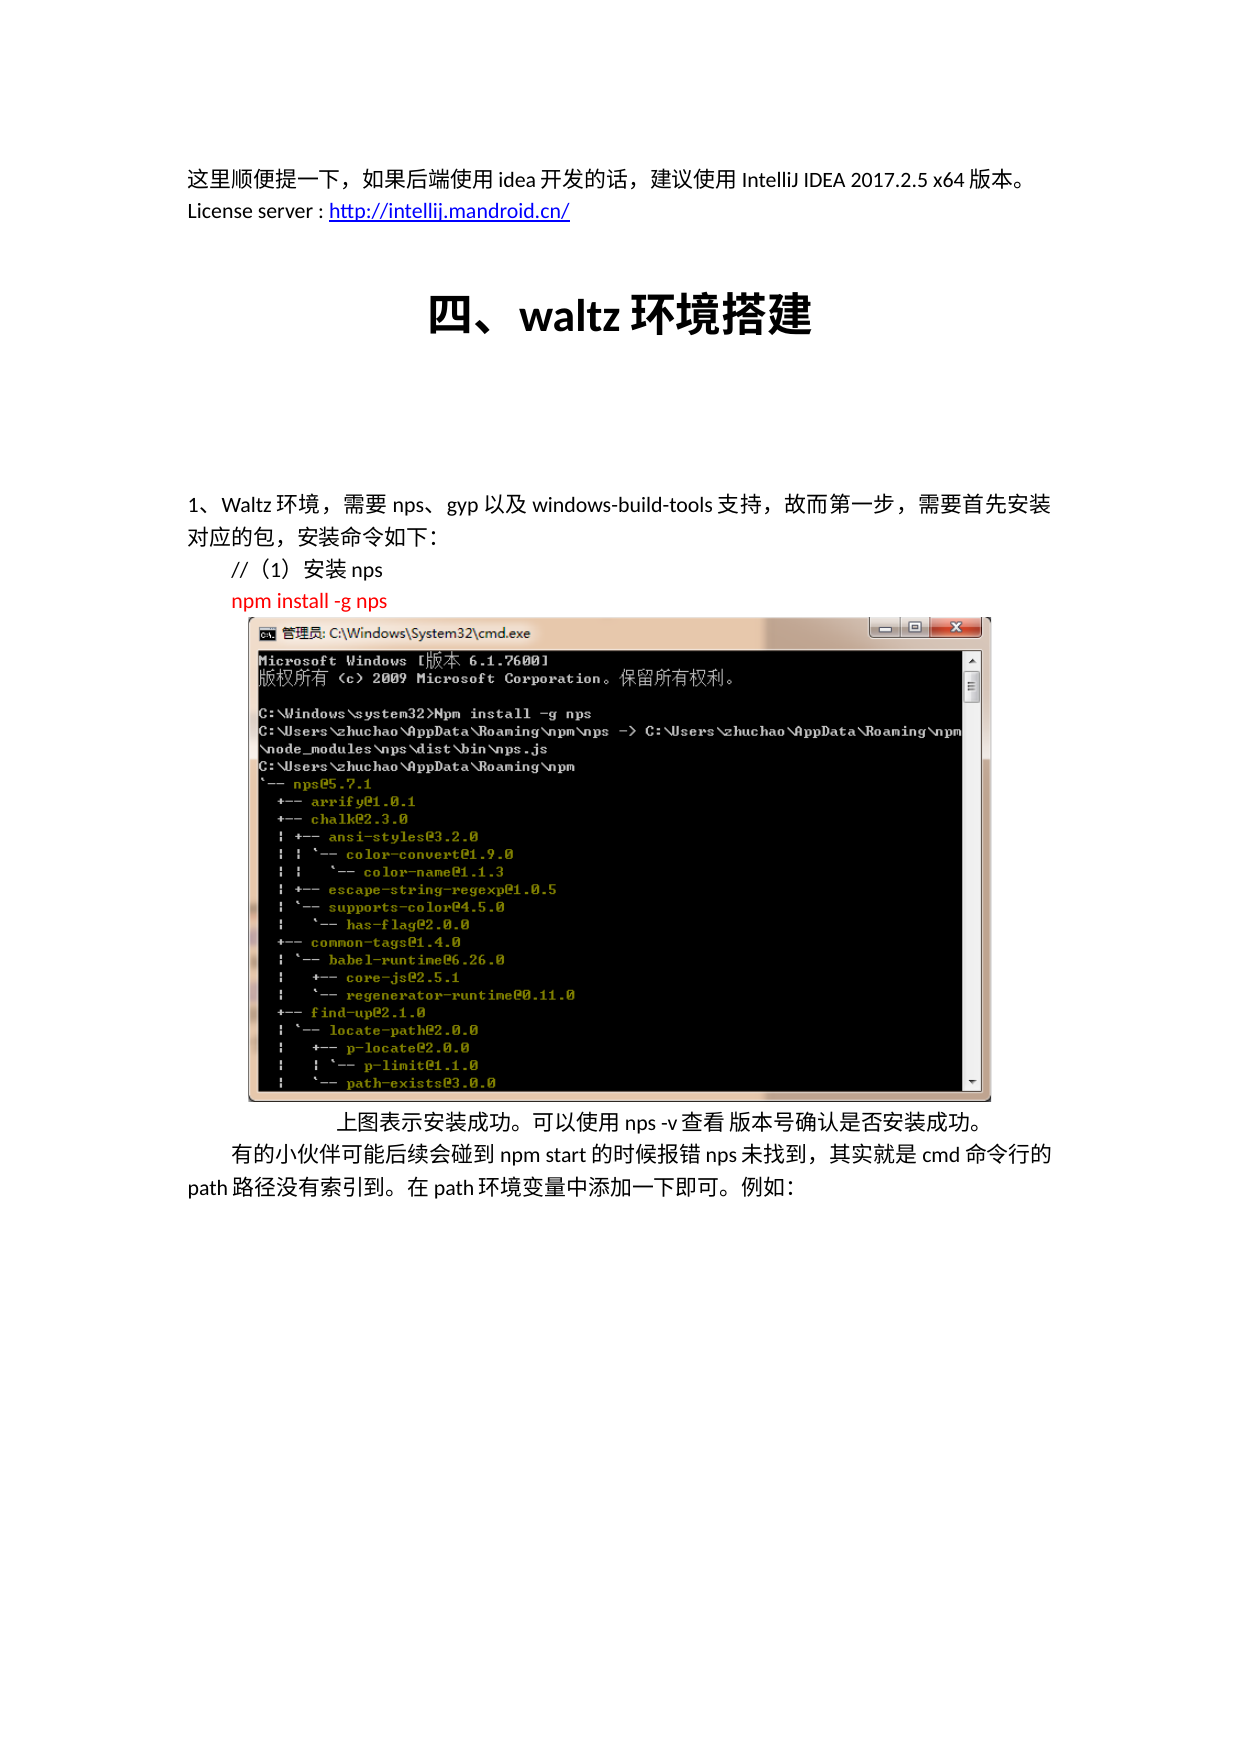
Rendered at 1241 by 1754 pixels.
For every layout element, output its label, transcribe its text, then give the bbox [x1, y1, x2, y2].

subtitle 四、waltz环境搭建 [187, 262, 1053, 360]
text 这里顺便提一下，如果后端使用idea开发的话，建议使用IntelliJ IDEA 2017.2.5 x64版本。 [187, 162, 1053, 194]
text npm install -g nps [187, 584, 1053, 617]
text License server : http://intellij.mandroid.cn/ [187, 194, 1053, 227]
text //（1）安装nps [187, 552, 1053, 584]
text 有的小伙伴可能后续会碰到npm start的时候报错nps未找到，其实就是cmd命令行的path路径没有索引到。在path环境变量中添加一下即可。例如： [187, 1137, 1053, 1202]
picture [248, 617, 992, 1102]
text 1、Waltz环境，需要nps、gyp以及windows-build-tools支持，故而第一步，需要首先安装对应的包，安装命令如下： [187, 487, 1053, 552]
